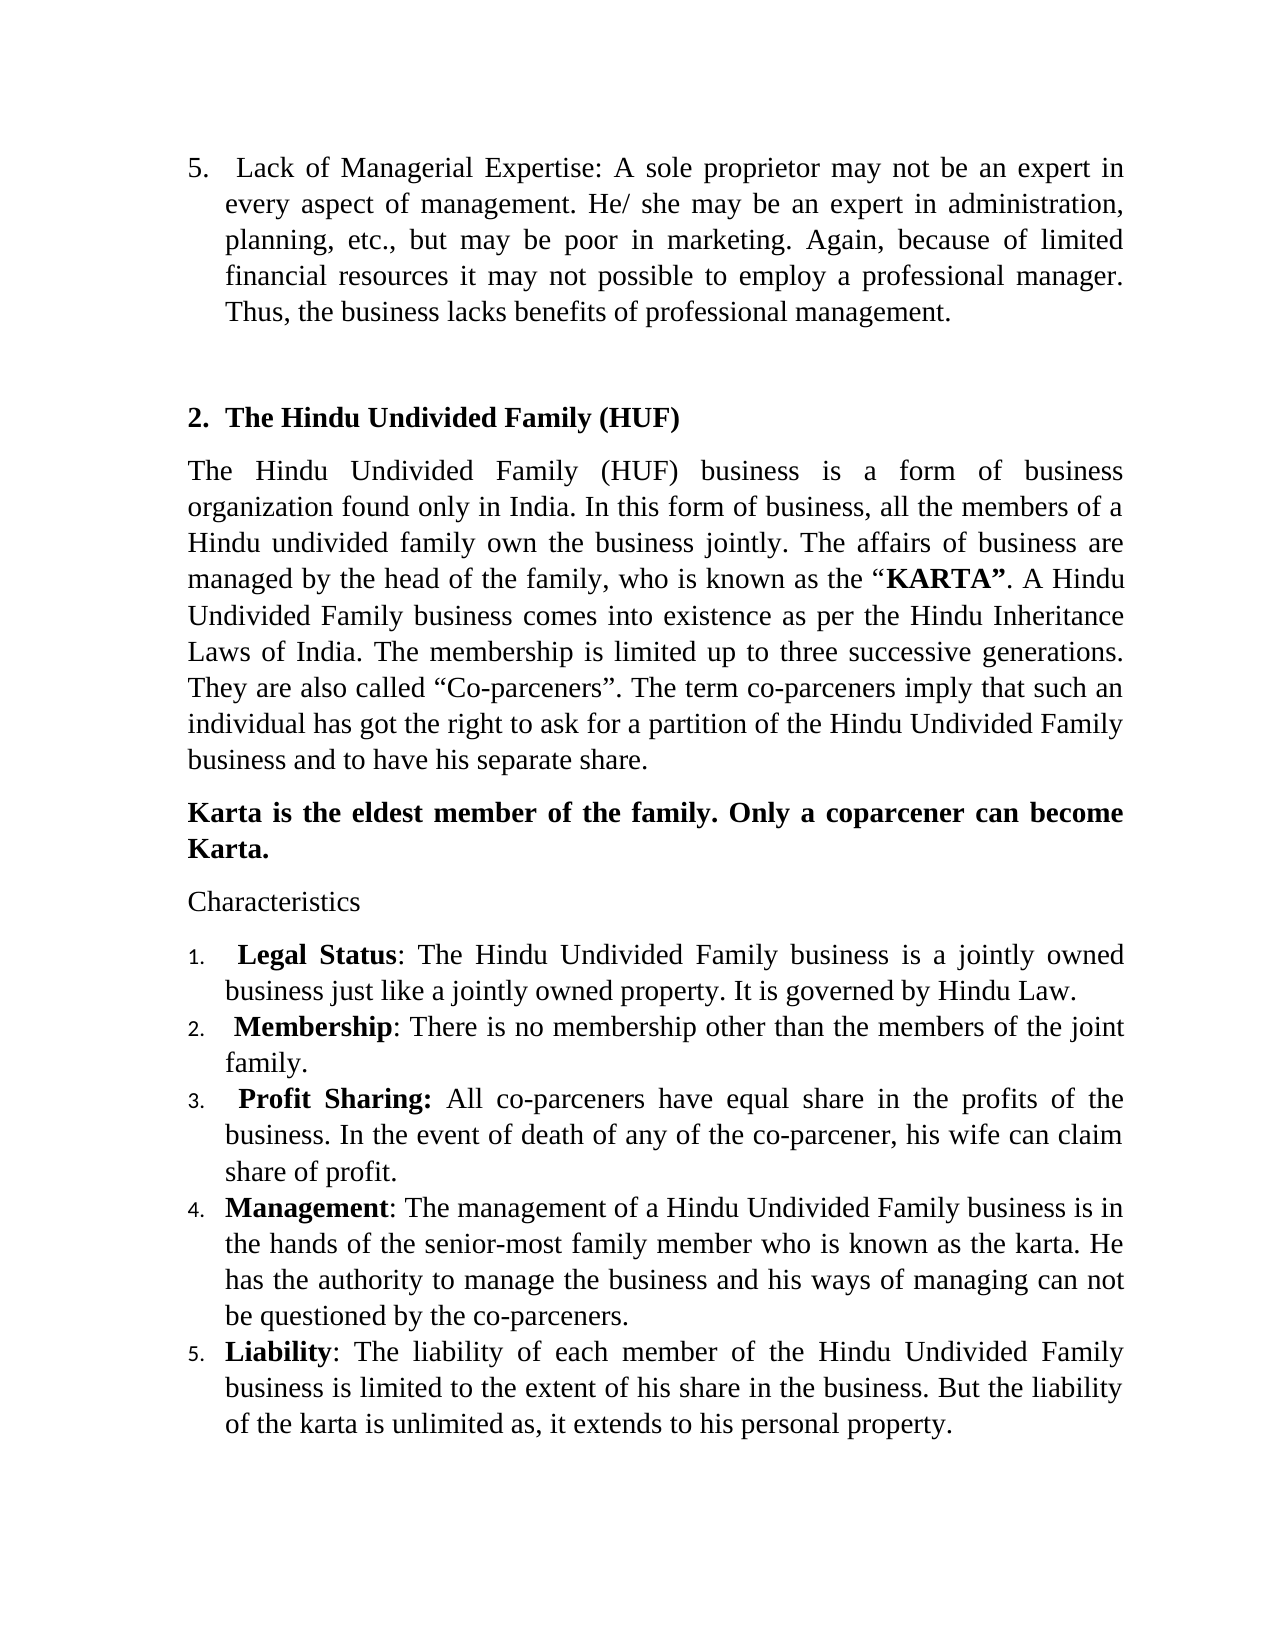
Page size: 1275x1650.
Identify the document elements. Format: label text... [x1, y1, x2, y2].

text The Hindu Undivided Family (HUF) business is a form of business organization found only in India. In this form of business, all the members of a Hindu undivided family own the business jointly. The affairs of business are managed by the head of the family, who is known as the “KARTA”. A Hindu Undivided Family business comes into existence as per the Hindu Inheritance Laws of India. The membership is limited up to three successive generations. They are also called “Co-parceners”. The term co-parceners imply that such an individual has got the right to ask for a partition of the Hindu Undivided Family business and to have his separate share. [187, 453, 1125, 776]
list Legal Status: The Hindu Undivided Family business is a jointly owned business just like a jointly owned property. It is governed by Hindu Law. [187, 937, 1125, 1006]
text Characteristics [187, 884, 1125, 917]
list Profit Sharing: All co-parceners have equal share in the profits of the business. In the event of death of any of the co-parcener, his wife can claim share of profit. [187, 1081, 1125, 1187]
list Management: The management of a Hindu Undivided Family business is in the hands of the senior-most family member who is known as the karta. He has the authority to manage the business and his ways of managing can not be questioned by the co-parceners. [187, 1190, 1125, 1332]
list Liability: The liability of each member of the Hindu Undivided Family business is limited to the extent of his share in the business. But the liability of the karta is unlimited as, it extends to his personal property. [187, 1334, 1125, 1440]
list Lack of Managerial Expertise: A sole proprietor may not be an expert in every aspect of management. He/ she may be an expert in administration, planning, etc., but may be poor in marketing. Again, because of limited financial resources it may not possible to employ a professional manager. Thus, the business lacks benefits of professional management. [187, 150, 1125, 328]
list Membership: There is no membership other than the members of the joint family. [187, 1009, 1125, 1079]
text Karta is the eldest member of the family. Only a coparcener can become Karta. [187, 795, 1125, 865]
list The Hindu Undivided Family (HUF) [187, 400, 1125, 434]
